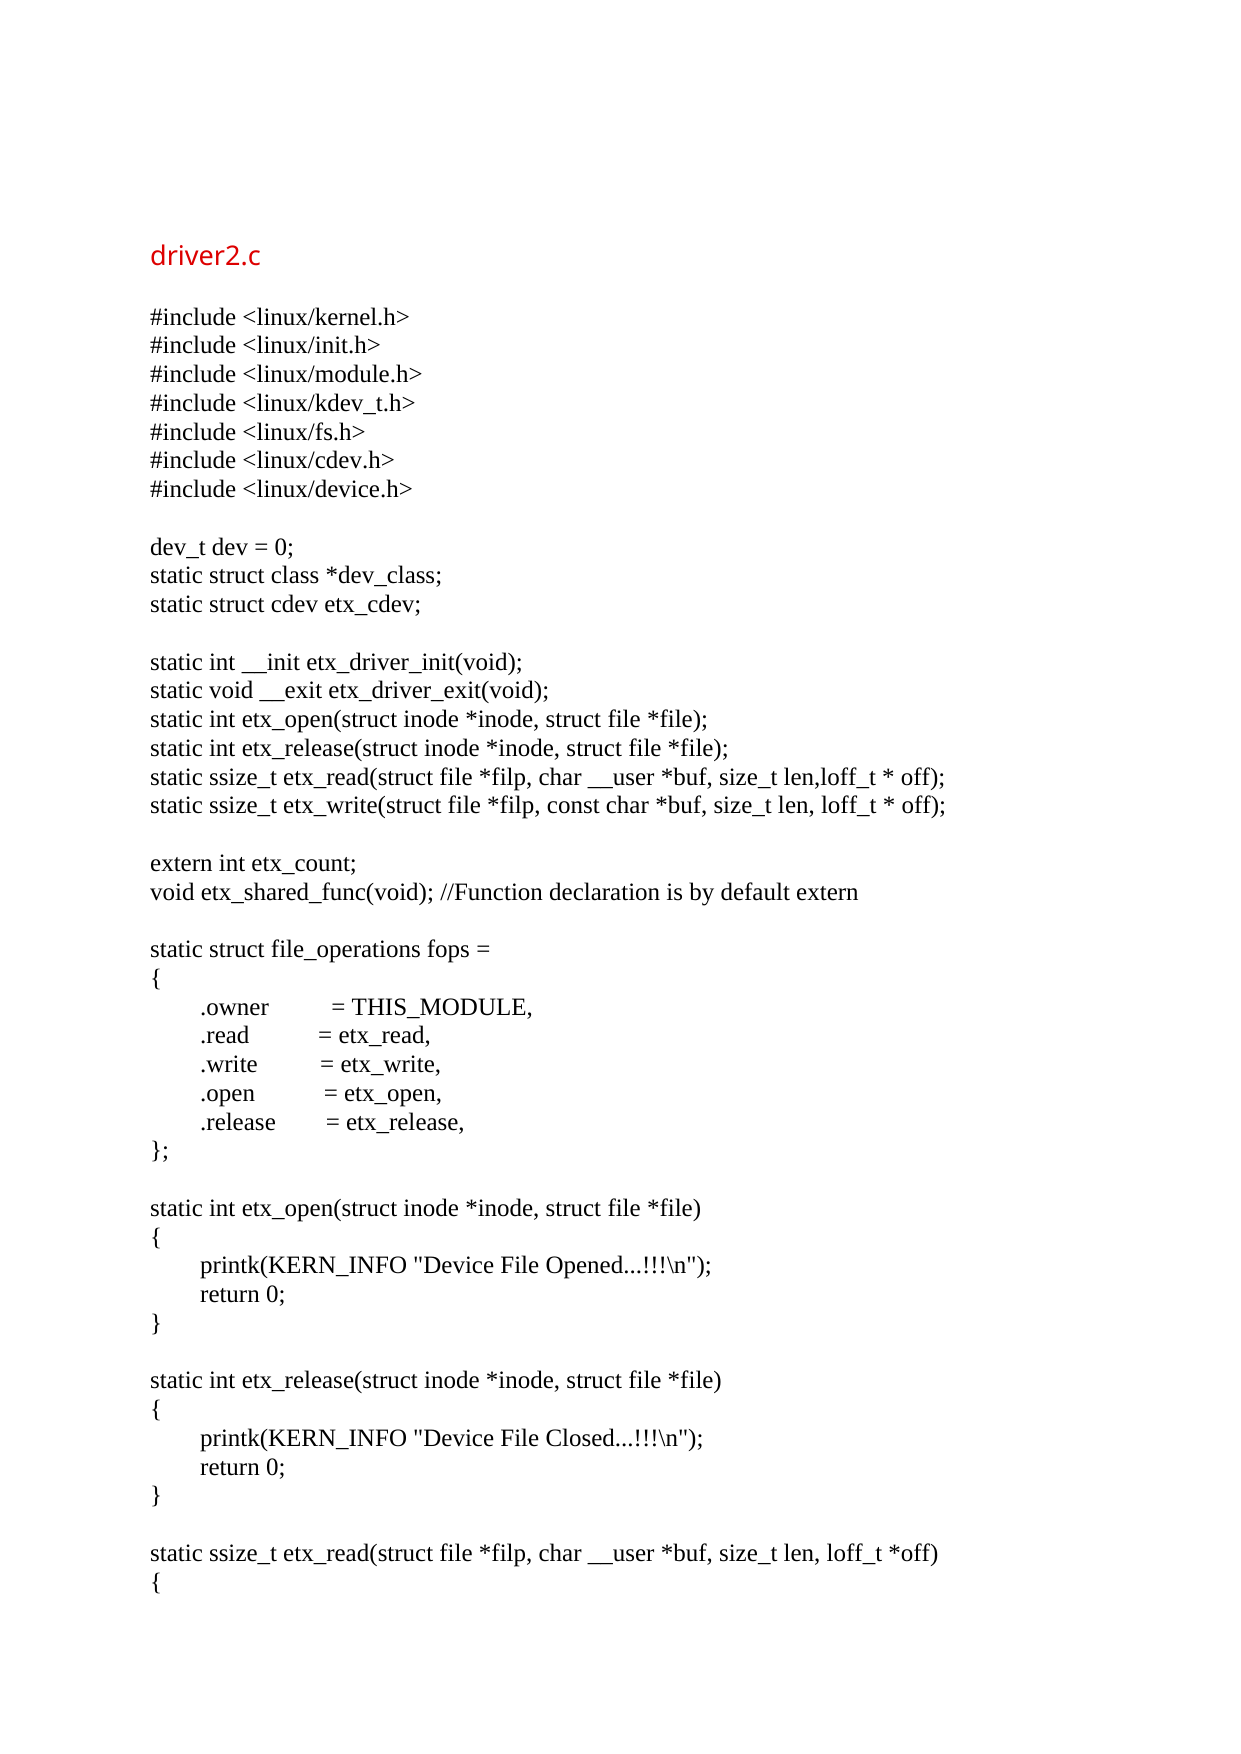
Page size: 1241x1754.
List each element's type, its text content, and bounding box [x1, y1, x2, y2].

text #include <linux/kernel.h> [150, 302, 1090, 331]
text #include <linux/module.h> [150, 359, 1090, 388]
text printk(KERN_INFO "Device File Closed...!!!\n"); [150, 1423, 1090, 1452]
text printk(KERN_INFO "Device File Opened...!!!\n"); [150, 1251, 1090, 1279]
text static ssize_t etx_read(struct file *filp, char __user *buf, size_t len,loff_t * off); [150, 762, 1090, 791]
text static struct class *dev_class; [150, 561, 1090, 589]
text #include <linux/fs.h> [150, 417, 1090, 446]
text } [150, 1308, 1090, 1337]
text { [150, 963, 1090, 992]
text static void __exit etx_driver_exit(void); [150, 676, 1090, 704]
text #include <linux/init.h> [150, 331, 1090, 359]
text .write = etx_write, [150, 1049, 1090, 1078]
text .release = etx_release, [150, 1107, 1090, 1136]
text static ssize_t etx_read(struct file *filp, char __user *buf, size_t len, loff_t *off) [150, 1538, 1090, 1567]
text { [150, 1567, 1090, 1596]
text #include <linux/cdev.h> [150, 446, 1090, 474]
text static struct file_operations fops = [150, 934, 1090, 963]
text static int etx_open(struct inode *inode, struct file *file); [150, 704, 1090, 733]
text extern int etx_count; [150, 848, 1090, 877]
text dev_t dev = 0; [150, 532, 1090, 561]
text static int __init etx_driver_init(void); [150, 647, 1090, 676]
text #include <linux/kdev_t.h> [150, 388, 1090, 417]
text } [150, 1481, 1090, 1509]
text static struct cdev etx_cdev; [150, 589, 1090, 618]
subtitle driver2.c [150, 236, 1090, 273]
text void etx_shared_func(void); //Function declaration is by default extern [150, 877, 1090, 906]
text static int etx_release(struct inode *inode, struct file *file) [150, 1366, 1090, 1394]
text static int etx_open(struct inode *inode, struct file *file) [150, 1193, 1090, 1222]
text }; [150, 1136, 1090, 1164]
text return 0; [150, 1279, 1090, 1308]
text { [150, 1394, 1090, 1423]
text { [150, 1222, 1090, 1251]
text .open = etx_open, [150, 1078, 1090, 1107]
text .read = etx_read, [150, 1021, 1090, 1049]
text static int etx_release(struct inode *inode, struct file *file); [150, 733, 1090, 762]
text return 0; [150, 1452, 1090, 1481]
text #include <linux/device.h> [150, 474, 1090, 503]
text .owner = THIS_MODULE, [150, 992, 1090, 1021]
text static ssize_t etx_write(struct file *filp, const char *buf, size_t len, loff_t * off); [150, 791, 1090, 819]
